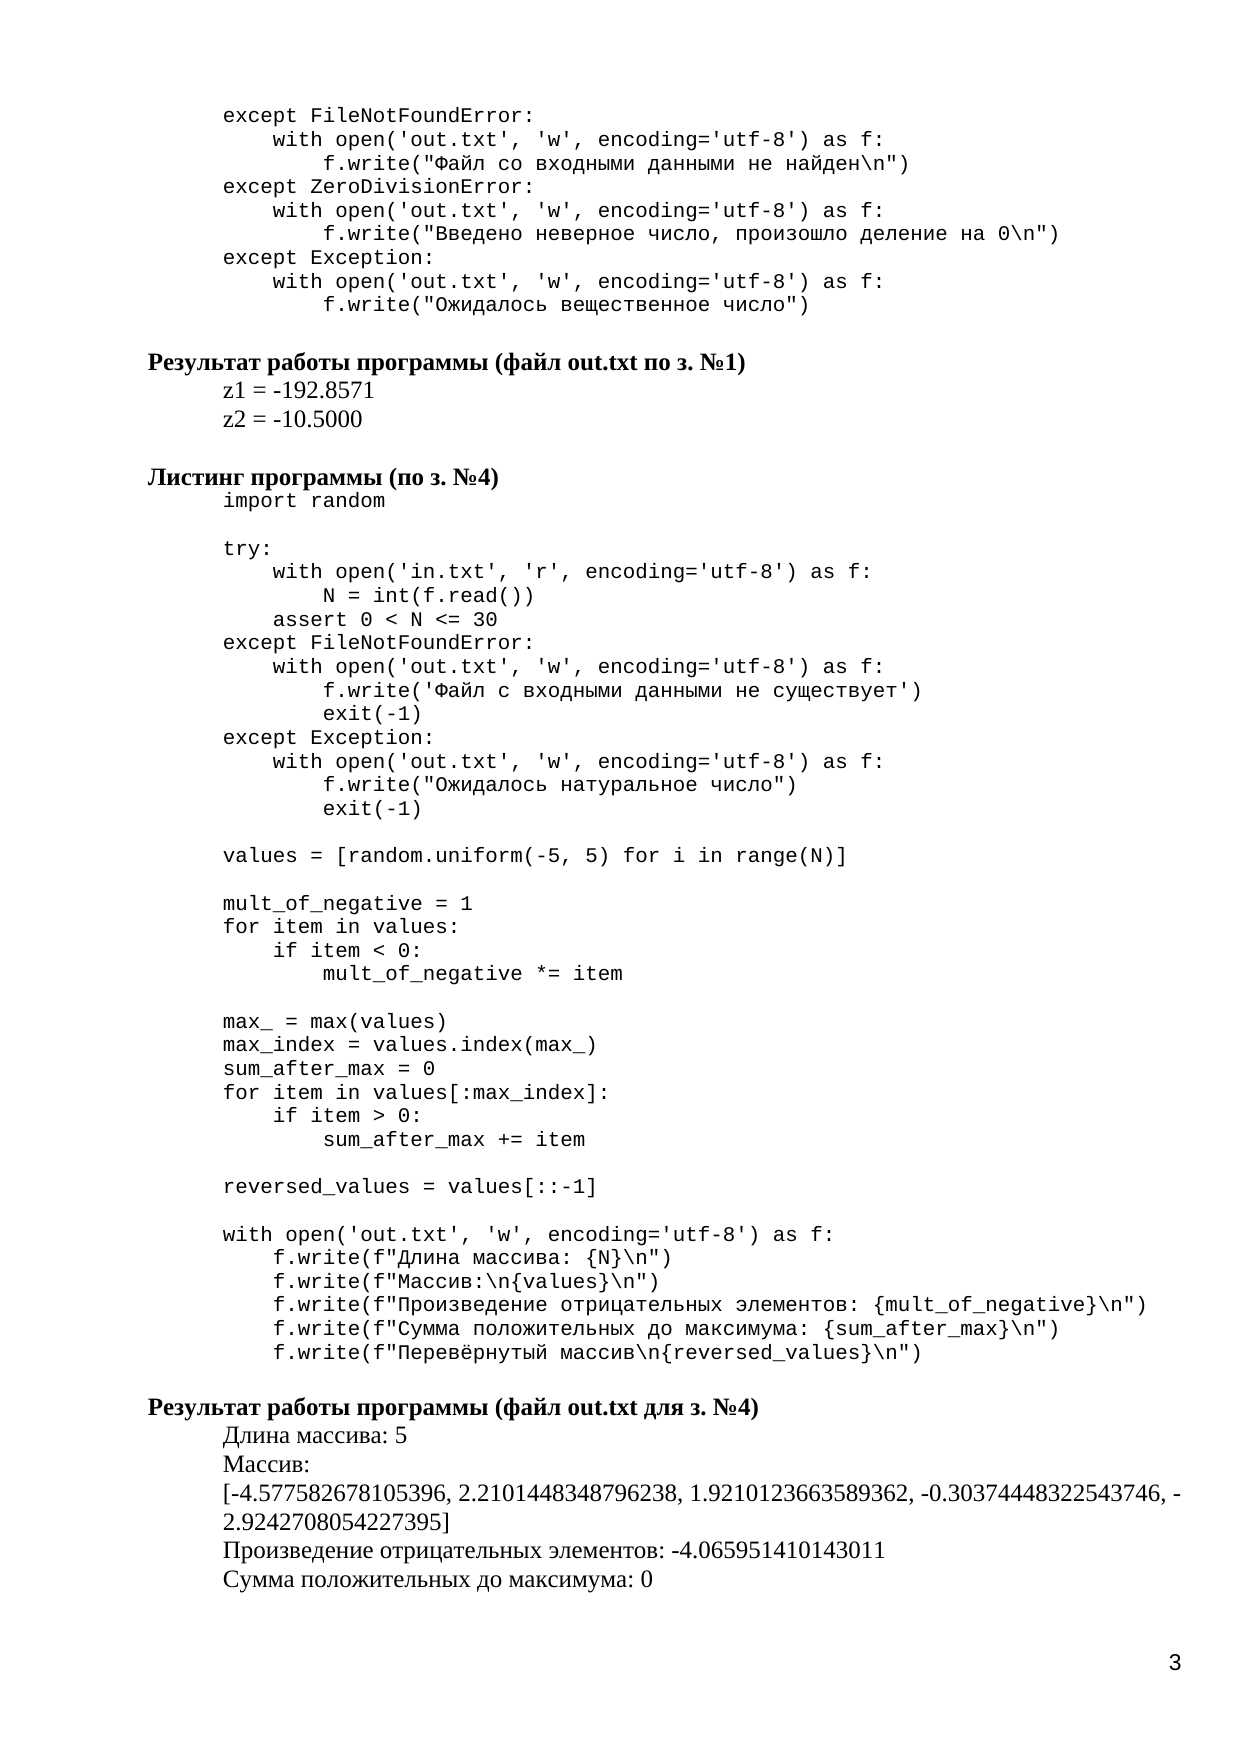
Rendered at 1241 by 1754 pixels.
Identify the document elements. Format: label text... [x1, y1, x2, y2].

text Массив: [223, 1449, 1181, 1478]
text Сумма положительных до максимума: 0 [223, 1564, 1181, 1593]
text z1 = -192.8571 [223, 376, 1181, 404]
text z2 = -10.5000 [223, 404, 1181, 433]
text f.write("Введено неверное число, произошло деление на 0\n") [223, 223, 1181, 247]
text Результат работы программы (файл out.txt для з. №4) [148, 1392, 1181, 1421]
text f.write(f"Произведение отрицательных элементов: {mult_of_negative}\n") [223, 1294, 1181, 1318]
text max_ = max(values) [223, 1011, 1181, 1034]
text except Exception: [223, 727, 1181, 751]
text sum_after_max = 0 [223, 1058, 1181, 1082]
text f.write(f"Перевёрнутый массив\n{reversed_values}\n") [223, 1342, 1181, 1365]
text if item > 0: [223, 1105, 1181, 1129]
text try: [223, 538, 1181, 561]
text Длина массива: 5 [148, 1421, 1181, 1449]
text [-4.577582678105396, 2.2101448348796238, 1.9210123663589362, -0.30374448322543746, -2.9242708054227395] [223, 1478, 1181, 1536]
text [223, 200, 1181, 223]
text assert 0 < N <= 30 [223, 609, 1181, 632]
text with open('in.txt', 'r', encoding='utf-8') as f: [223, 561, 1181, 585]
text exit(-1) [223, 703, 1181, 727]
text N = int(f.read()) [223, 585, 1181, 609]
text except ZeroDivisionError: [223, 176, 1181, 200]
text except FileNotFoundError: [223, 105, 1181, 129]
text import random [223, 491, 1181, 514]
text f.write("Файл со входными данными не найден\n") [223, 152, 1181, 176]
text reversed_values = values[::-1] [223, 1176, 1181, 1200]
text f.write("Ожидалось натуральное число") [223, 774, 1181, 798]
text mult_of_negative *= item [223, 963, 1181, 987]
text Произведение отрицательных элементов: -4.065951410143011 [223, 1536, 1181, 1564]
text sum_after_max += item [223, 1129, 1181, 1153]
text f.write(f"Сумма положительных до максимума: {sum_after_max}\n") [223, 1318, 1181, 1342]
text for item in values: [223, 916, 1181, 940]
text if item < 0: [223, 940, 1181, 963]
text exit(-1) [223, 798, 1181, 822]
text with open('out.txt', 'w', encoding='utf-8') as f: [223, 751, 1181, 774]
text f.write('Файл с входными данными не существует') [223, 680, 1181, 703]
text with open('out.txt', 'w', encoding='utf-8') as f: [223, 1223, 1181, 1247]
text with open('out.txt', 'w', encoding='utf-8') as f: [223, 271, 1181, 294]
text f.write("Ожидалось вещественное число") [223, 294, 1181, 318]
text mult_of_negative = 1 [223, 892, 1181, 916]
text f.write(f"Массив:\n{values}\n") [223, 1271, 1181, 1294]
text f.write(f"Длина массива: {N}\n") [223, 1247, 1181, 1271]
text for item in values[:max_index]: [223, 1082, 1181, 1105]
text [223, 129, 1181, 152]
text Листинг программы (по з. №4) [148, 462, 1181, 491]
text Результат работы программы (файл out.txt по з. №1) [148, 347, 1181, 376]
text except Exception: [223, 247, 1181, 271]
text max_index = values.index(max_) [223, 1034, 1181, 1058]
text except FileNotFoundError: [223, 632, 1181, 656]
text with open('out.txt', 'w', encoding='utf-8') as f: [223, 656, 1181, 680]
text values = [random.uniform(-5, 5) for i in range(N)] [223, 845, 1181, 869]
